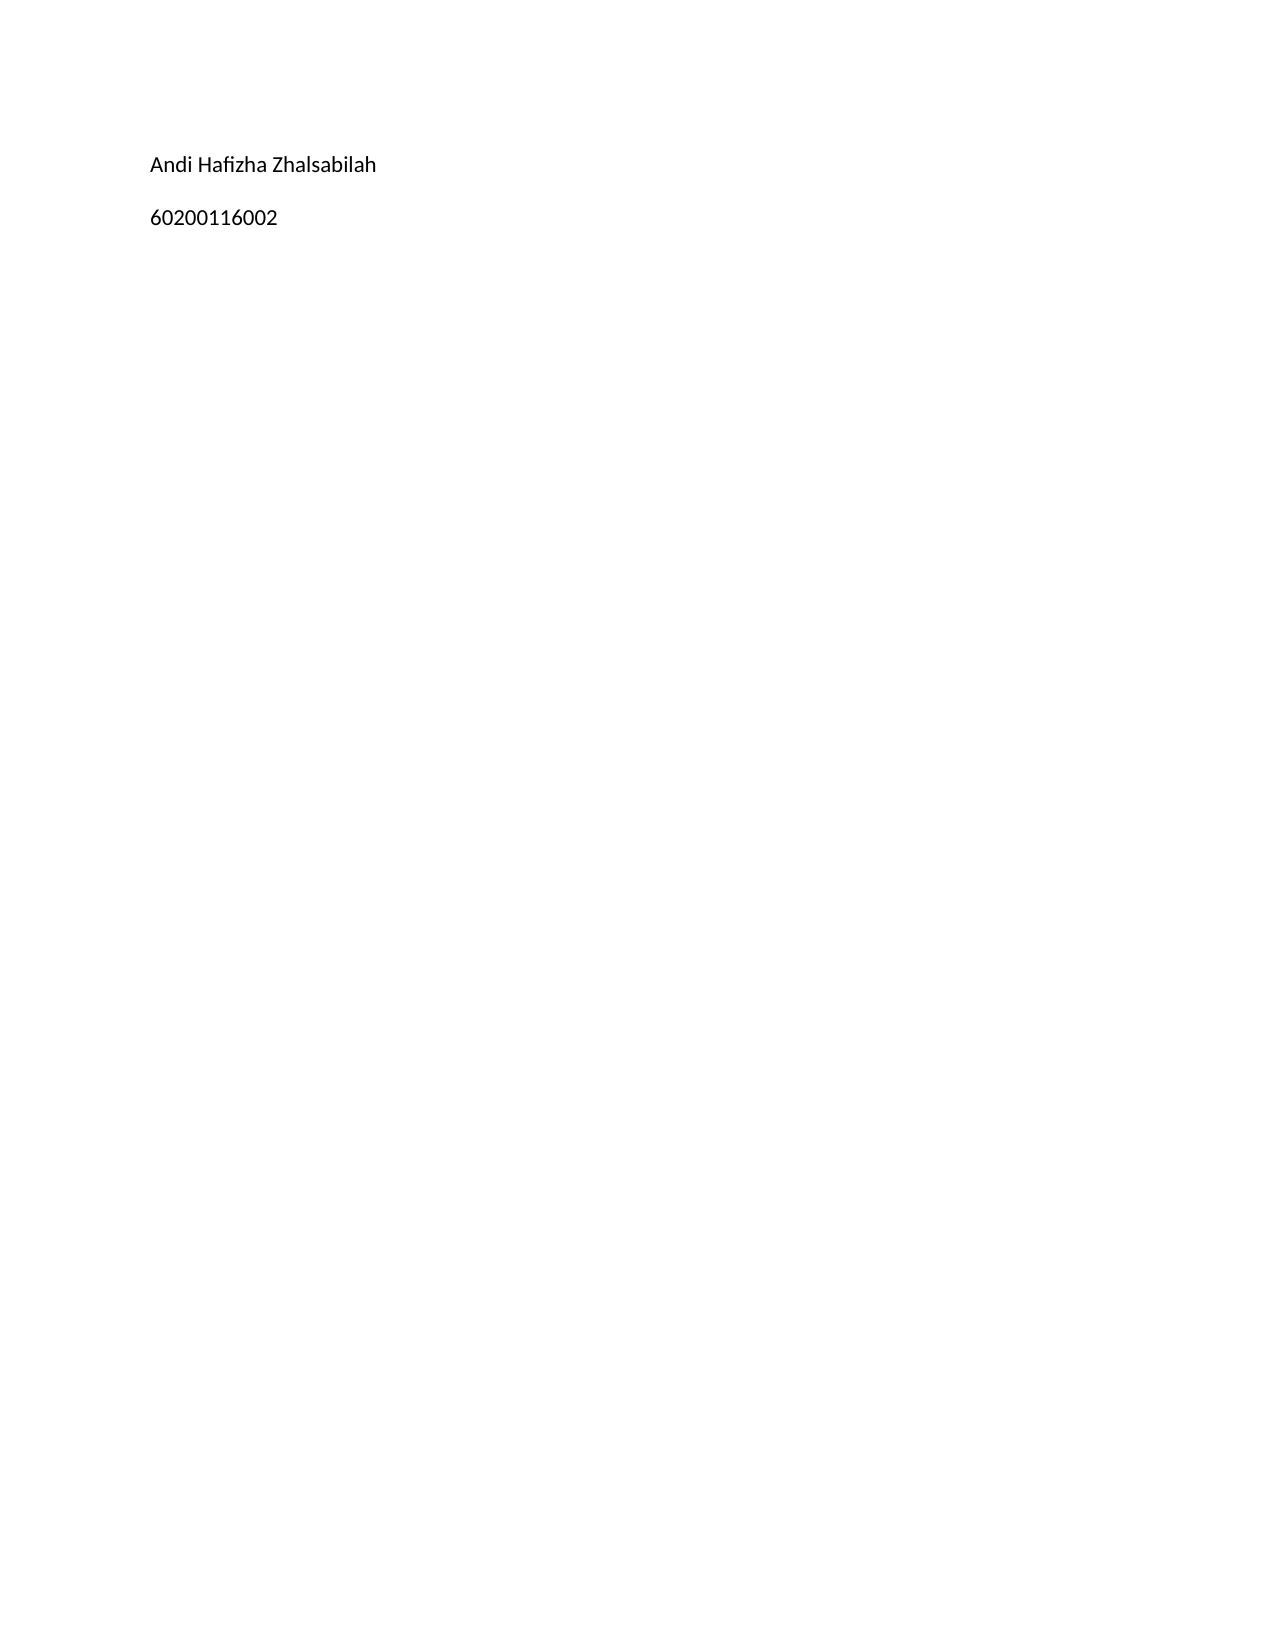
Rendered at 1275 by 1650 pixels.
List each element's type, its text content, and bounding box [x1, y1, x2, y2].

text 60200116002 [150, 203, 1125, 231]
text Andi Hafizha Zhalsabilah [150, 150, 1125, 178]
